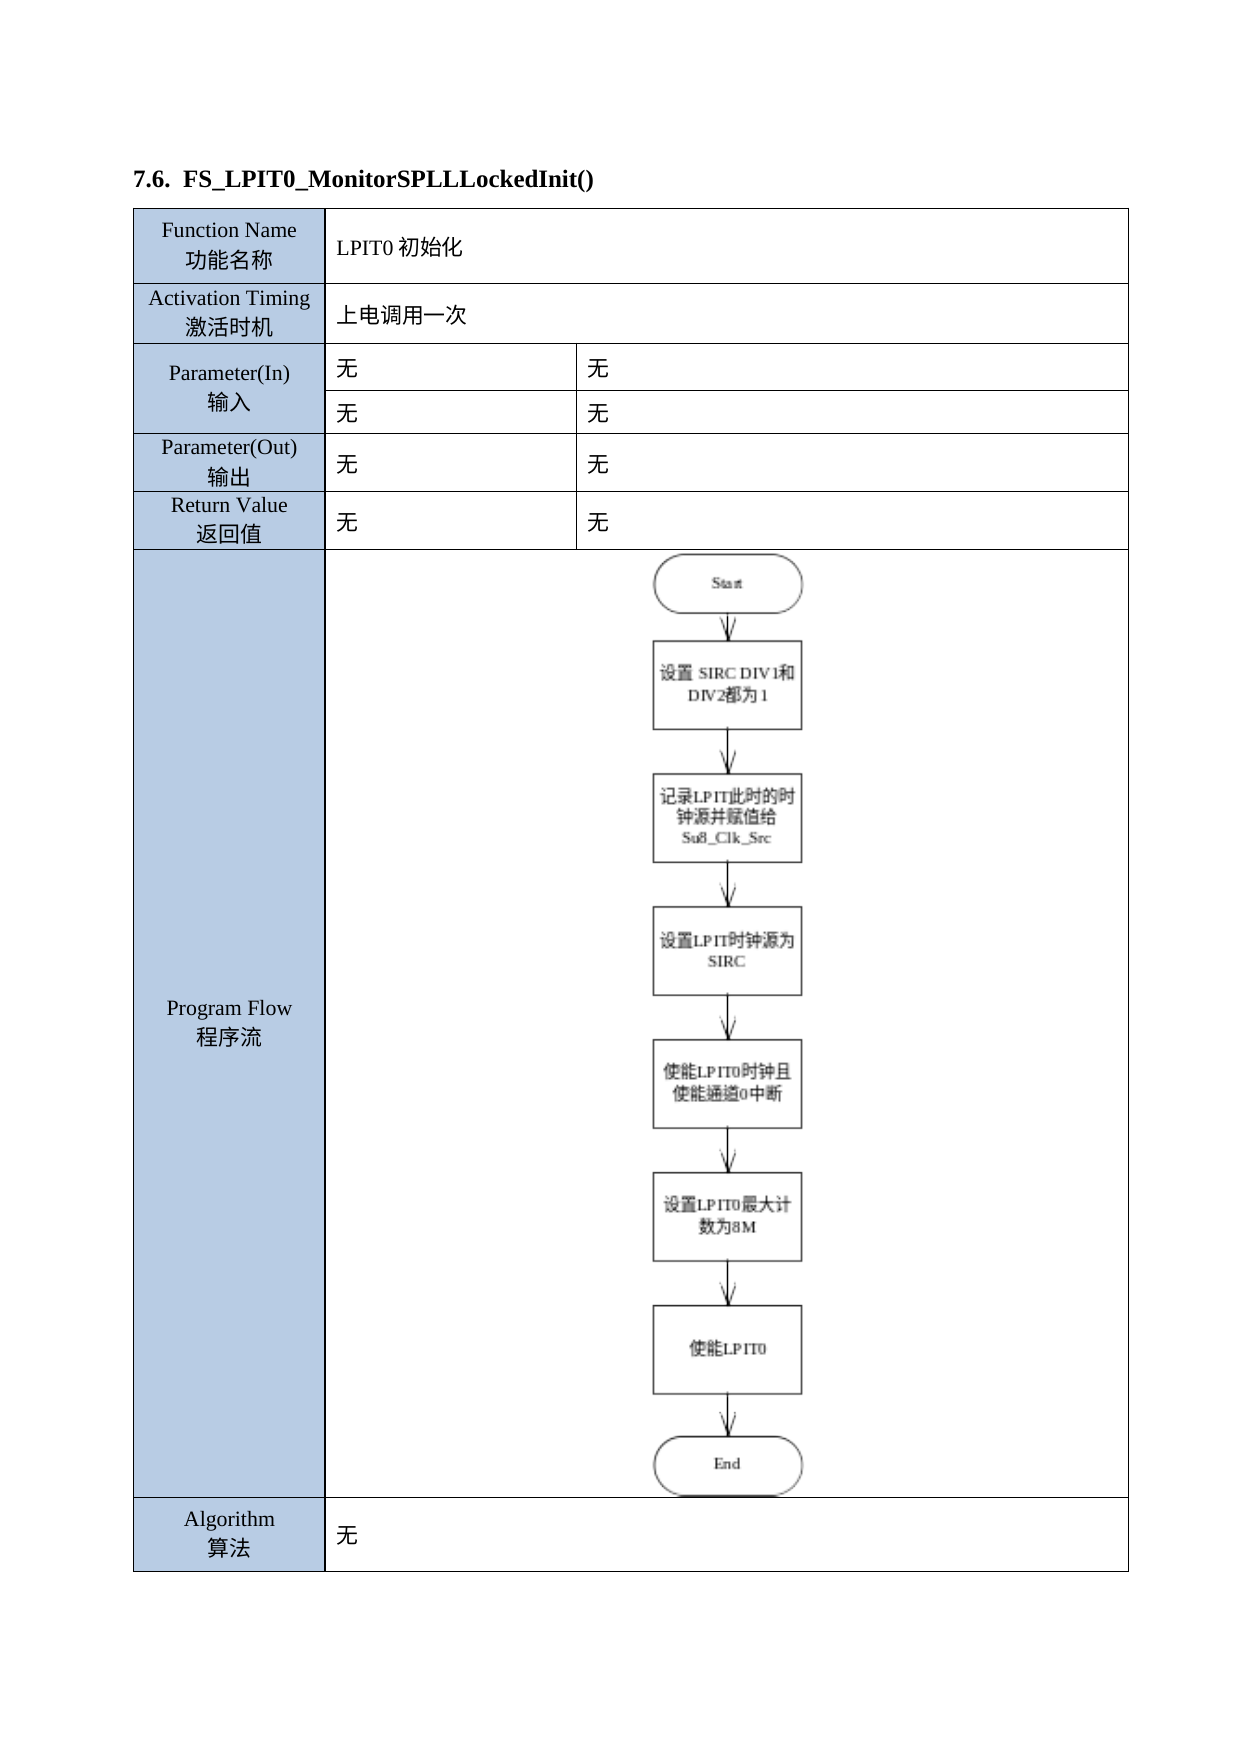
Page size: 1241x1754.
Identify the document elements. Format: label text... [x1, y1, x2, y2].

table_cell Parameter(In) 输入 [134, 344, 324, 433]
subtitle 7.6. FS_LPIT0_MonitorSPLLLockedInit() [133, 164, 1128, 193]
table_cell 无 [577, 434, 1128, 491]
table_cell [326, 550, 1128, 1497]
table_header LPIT0初始化 [326, 209, 1128, 283]
table_cell 无 [577, 391, 1128, 433]
table_cell 无 [326, 492, 576, 549]
table_cell Algorithm 算法 [134, 1498, 324, 1571]
table_cell 无 [326, 434, 576, 491]
table_cell 无 [326, 391, 576, 433]
table_cell Activation Timing 激活时机 [134, 284, 324, 343]
table_cell Return Value 返回值 [134, 492, 324, 549]
table_cell 无 [326, 1498, 1128, 1571]
table_header Function Name 功能名称 [134, 209, 324, 283]
table_cell 无 [326, 344, 576, 390]
table_cell Parameter(Out) 输出 [134, 434, 324, 491]
table_cell 无 [577, 344, 1128, 390]
table_cell 无 [577, 492, 1128, 549]
table_cell Program Flow 程序流 [134, 550, 324, 1497]
table_cell 上电调用一次 [326, 284, 1128, 343]
